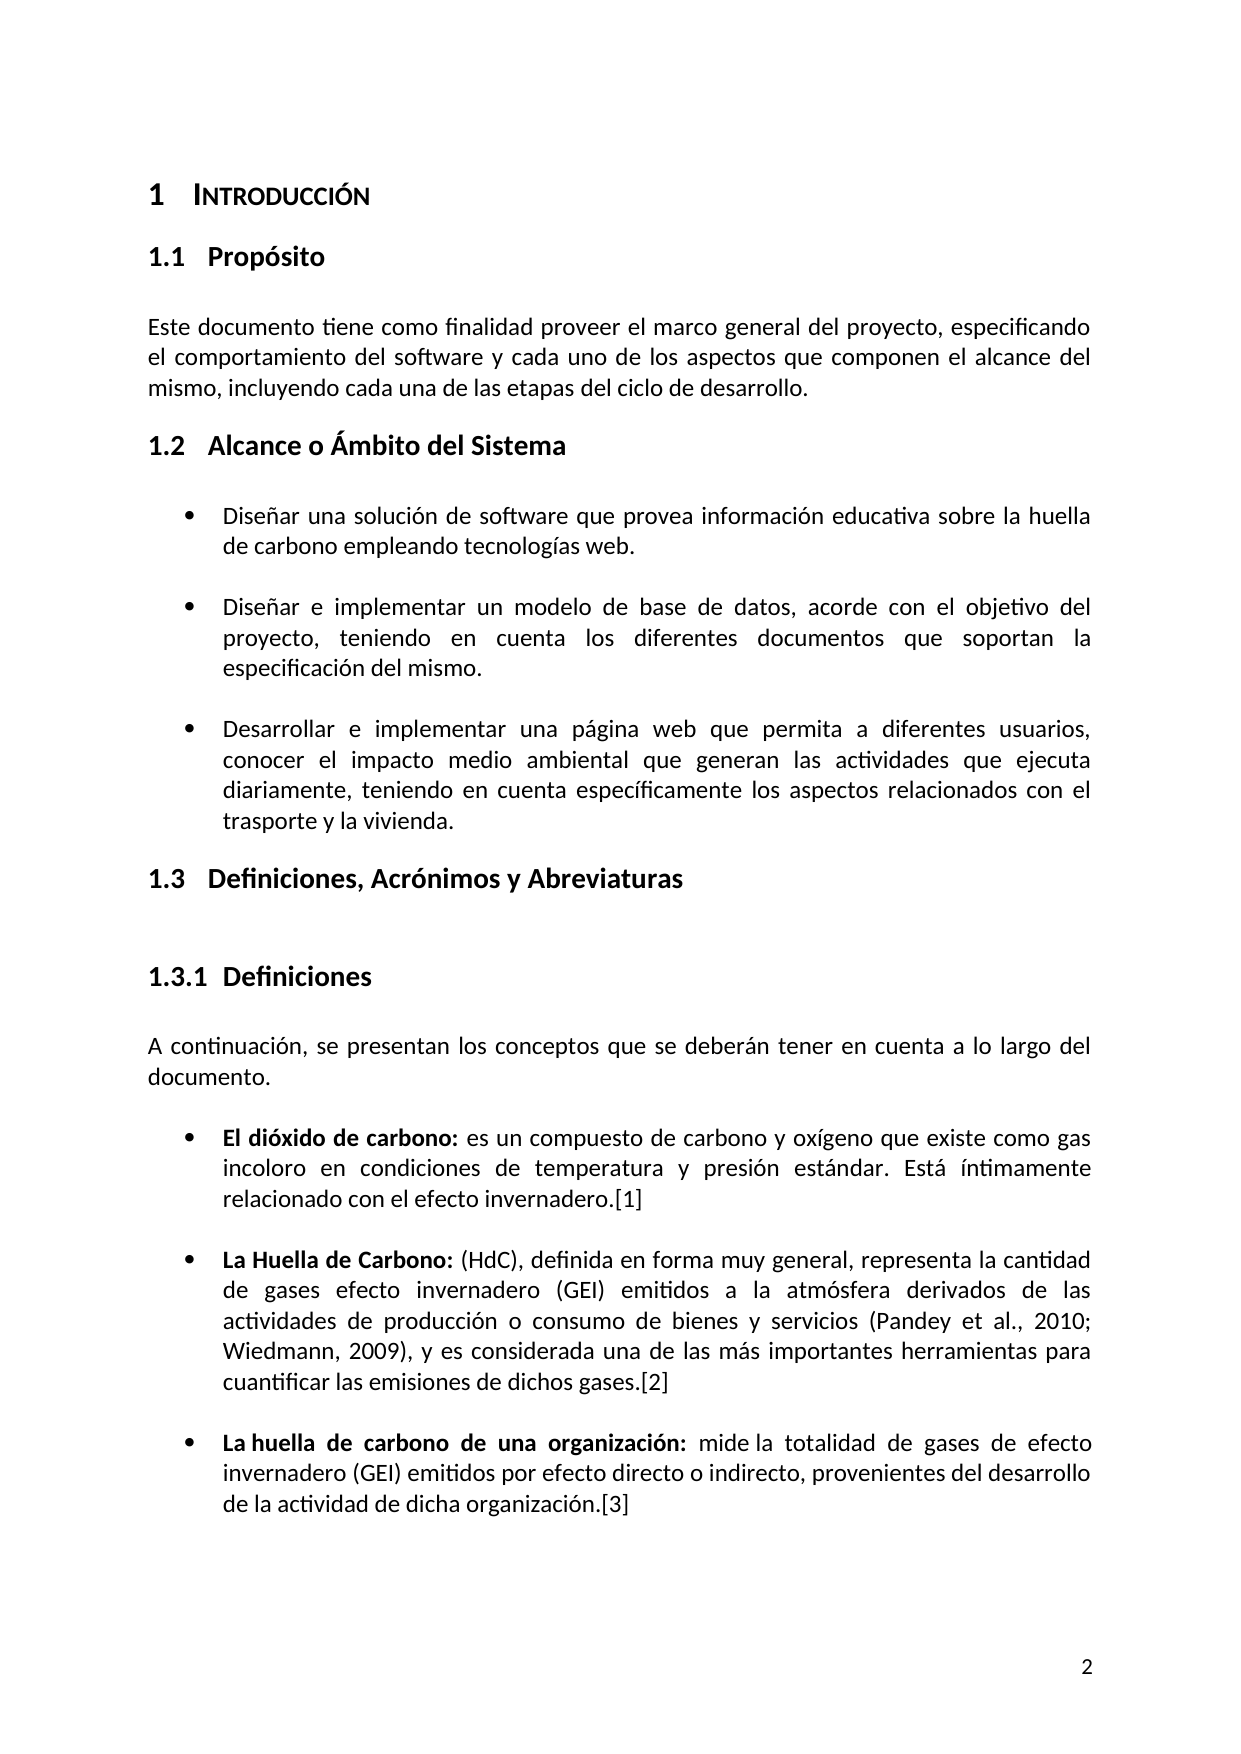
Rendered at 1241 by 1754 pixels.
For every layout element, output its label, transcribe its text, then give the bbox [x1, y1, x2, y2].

text Este documento tiene como finalidad proveer el marco general del proyecto, especificando el comportamiento del software y cada uno de los aspectos que componen el alcance del mismo, incluyendo cada una de las etapas del ciclo de desarrollo. [148, 311, 1092, 402]
subtitle Definiciones, Acrónimos y Abreviaturas [148, 861, 1092, 896]
text A continuación, se presentan los conceptos que se deberán tener en cuenta a lo largo del documento. [148, 1030, 1092, 1091]
subtitle Propósito [148, 238, 1092, 274]
list Desarrollar e implementar una página web que permita a diferentes usuarios, conocer el impacto medio ambiental que generan las actividades que ejecuta diariamente, teniendo en cuenta específicamente los aspectos relacionados con el trasporte y la vivienda. [185, 713, 1092, 836]
list El dióxido de carbono: es un compuesto de carbono y oxígeno que existe como gas incoloro en condiciones de temperatura y presión estándar. Está íntimamente relacionado con el efecto invernadero.[1] [185, 1122, 1092, 1213]
list La huella de carbono de una organización: mide la totalidad de gases de efecto invernadero (GEI) emitidos por efecto directo o indirecto, provenientes del desarrollo de la actividad de dicha organización.[3] [185, 1427, 1092, 1519]
list Diseñar e implementar un modelo de base de datos, acorde con el objetivo del proyecto, teniendo en cuenta los diferentes documentos que soportan la especificación del mismo. [185, 591, 1092, 683]
subtitle Definiciones [148, 958, 1092, 993]
list Diseñar una solución de software que provea información educativa sobre la huella de carbono empleando tecnologías web. [185, 500, 1092, 561]
subtitle Alcance o Ámbito del Sistema [148, 427, 1092, 463]
subtitle Introducción [148, 173, 1092, 213]
list La Huella de Carbono: (HdC), definida en forma muy general, representa la cantidad de gases efecto invernadero (GEI) emitidos a la atmósfera derivados de las actividades de producción o consumo de bienes y servicios (Pandey et al., 2010; Wiedmann, 2009), y es considerada una de las más importantes herramientas para cuantificar las emisiones de dichos gases.[2] [185, 1244, 1092, 1397]
